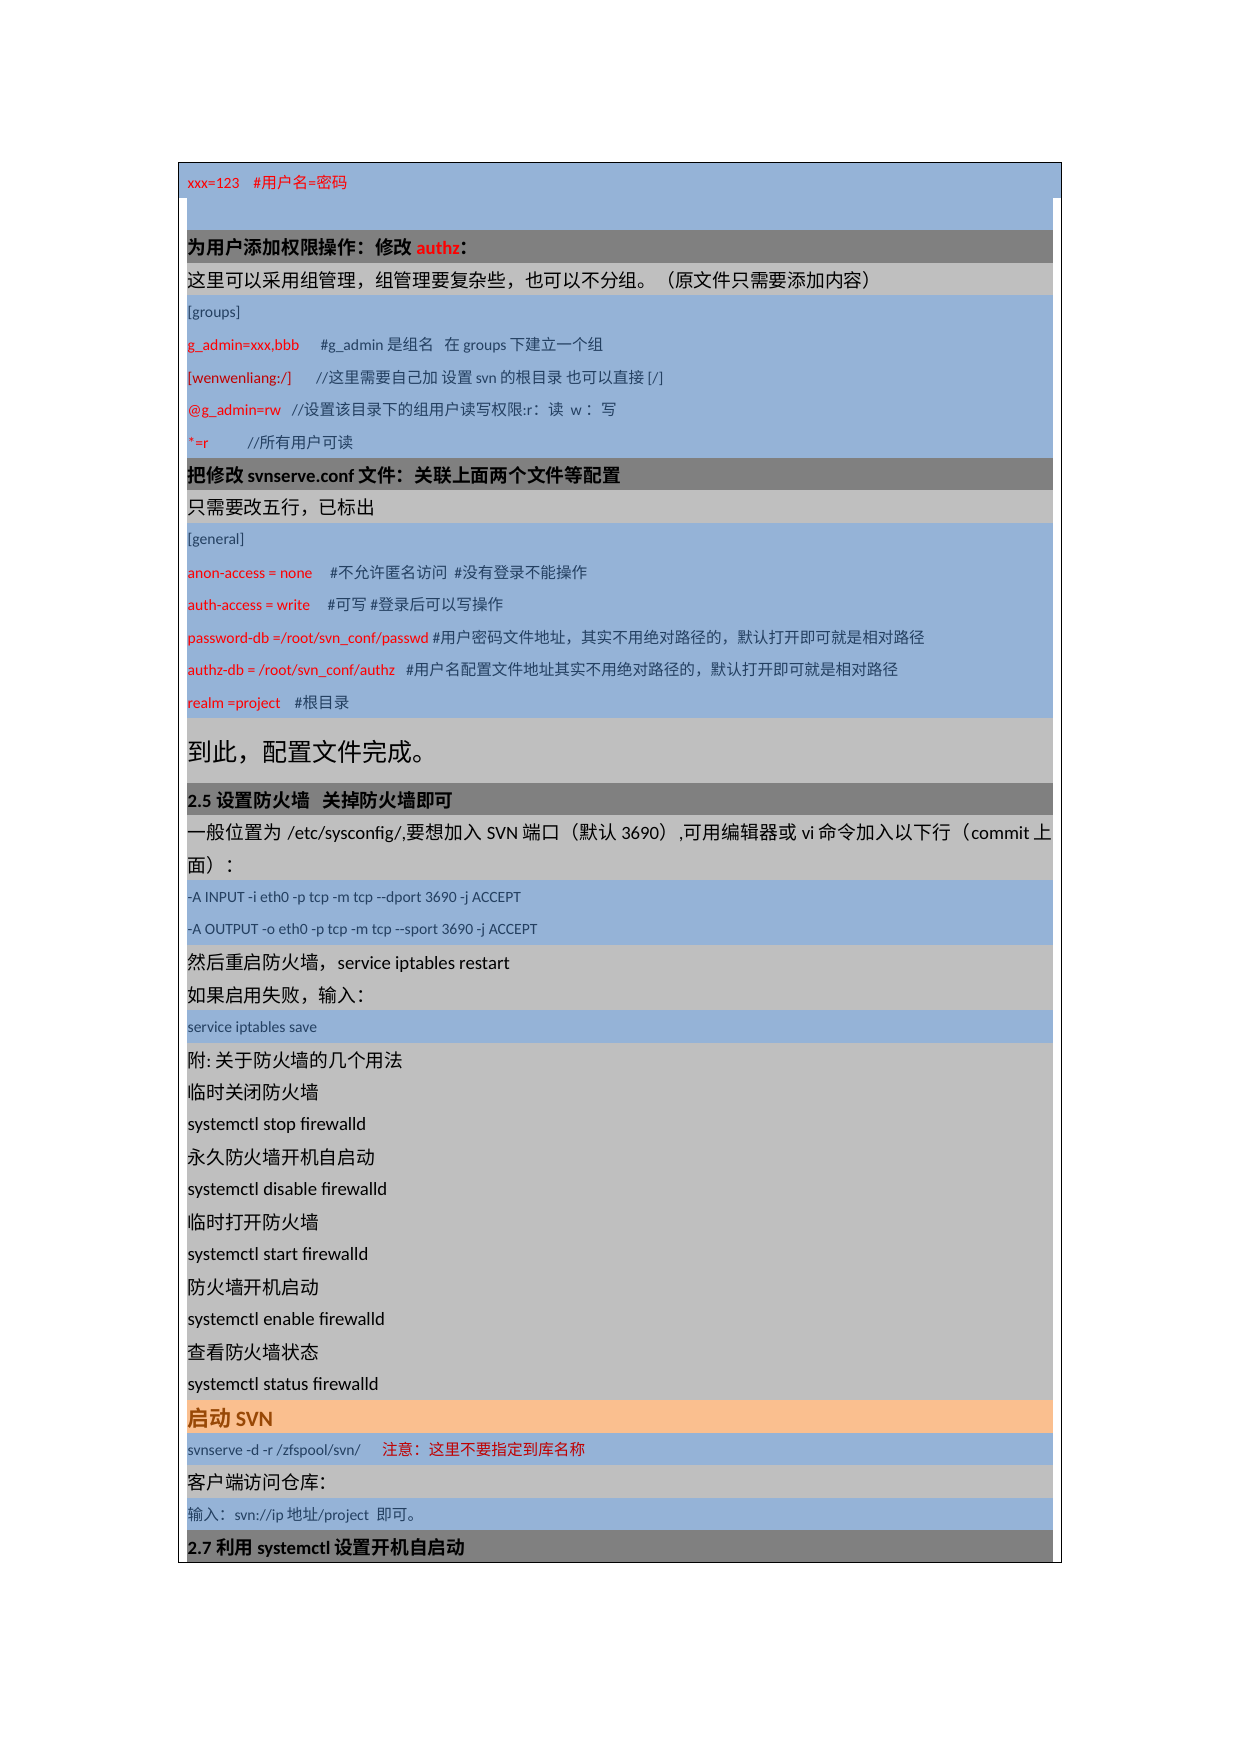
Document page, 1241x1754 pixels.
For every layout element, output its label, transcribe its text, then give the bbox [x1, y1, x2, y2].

text 客户端访问仓库： [187, 1465, 1053, 1498]
text service iptables save [187, 1010, 1053, 1043]
text 临时关闭防火墙 [187, 1075, 1053, 1108]
text -A INPUT -i eth0 -p tcp -m tcp --dport 3690 -j ACCEPT [187, 880, 1053, 913]
text svnserve -d -r /zfspool/svn/ 注意：这里不要指定到库名称 [187, 1433, 1053, 1465]
text authz-db = /root/svn_conf/authz #用户名配置文件地址其实不用绝对路径的，默认打开即可就是相对路径 [187, 653, 1053, 685]
text -A OUTPUT -o eth0 -p tcp -m tcp --sport 3690 -j ACCEPT [187, 913, 1053, 945]
text anon-access = none #不允许匿名访问 #没有登录不能操作 [187, 555, 1053, 588]
text 查看防火墙状态 [187, 1335, 1053, 1368]
text [general] [187, 523, 1053, 555]
text 一般位置为 /etc/sysconfig/,要想加入SVN端口（默认3690）,可用编辑器或vi命令加入以下行（commit上面）： [187, 815, 1053, 880]
text 2.5 设置防火墙 关掉防火墙即可 [187, 783, 1053, 815]
text 输入：svn://ip地址/project 即可。 [187, 1498, 1053, 1530]
text realm =project #根目录 [187, 685, 1053, 718]
text 为用户添加权限操作：修改authz： [187, 230, 1053, 263]
text 2.7 利用systemctl设置开机自启动 [187, 1530, 1053, 1562]
text xxx=123 #用户名=密码 [179, 163, 1061, 198]
text [wenwenliang:/] //这里需要自己加 设置svn的根目录 也可以直接 [/] [187, 360, 1053, 393]
text password-db =/root/svn_conf/passwd #用户密码文件地址，其实不用绝对路径的，默认打开即可就是相对路径 [187, 620, 1053, 653]
text 防火墙开机启动 [187, 1270, 1053, 1303]
text 这里可以采用组管理，组管理要复杂些，也可以不分组。（原文件只需要添加内容） [187, 263, 1053, 295]
text 附: 关于防火墙的几个用法 [187, 1043, 1053, 1075]
text systemctl start firewalld [187, 1238, 1053, 1270]
text [groups] [187, 295, 1053, 328]
text 到此，配置文件完成。 [187, 718, 1053, 783]
text @g_admin=rw //设置该目录下的组用户读写权限:r：读 w ：写 [187, 393, 1053, 425]
text 然后重启防火墙，service iptables restart 如果启用失败，输入： [187, 945, 1053, 1010]
text 临时打开防火墙 [187, 1205, 1053, 1238]
text auth-access = write #可写 #登录后可以写操作 [187, 588, 1053, 620]
text 启动SVN [187, 1400, 1053, 1433]
text *=r //所有用户可读 [187, 425, 1053, 458]
text systemctl disable firewalld [187, 1173, 1053, 1205]
text systemctl enable firewalld [187, 1303, 1053, 1335]
text 永久防火墙开机自启动 [187, 1140, 1053, 1173]
text 把修改svnserve.conf文件：关联上面两个文件等配置 [187, 458, 1053, 490]
text 只需要改五行，已标出 [187, 490, 1053, 523]
text g_admin=xxx,bbb #g_admin 是组名 在groups下建立一个组 [187, 328, 1053, 360]
text systemctl stop firewalld [187, 1108, 1053, 1140]
text systemctl status firewalld [187, 1368, 1053, 1400]
